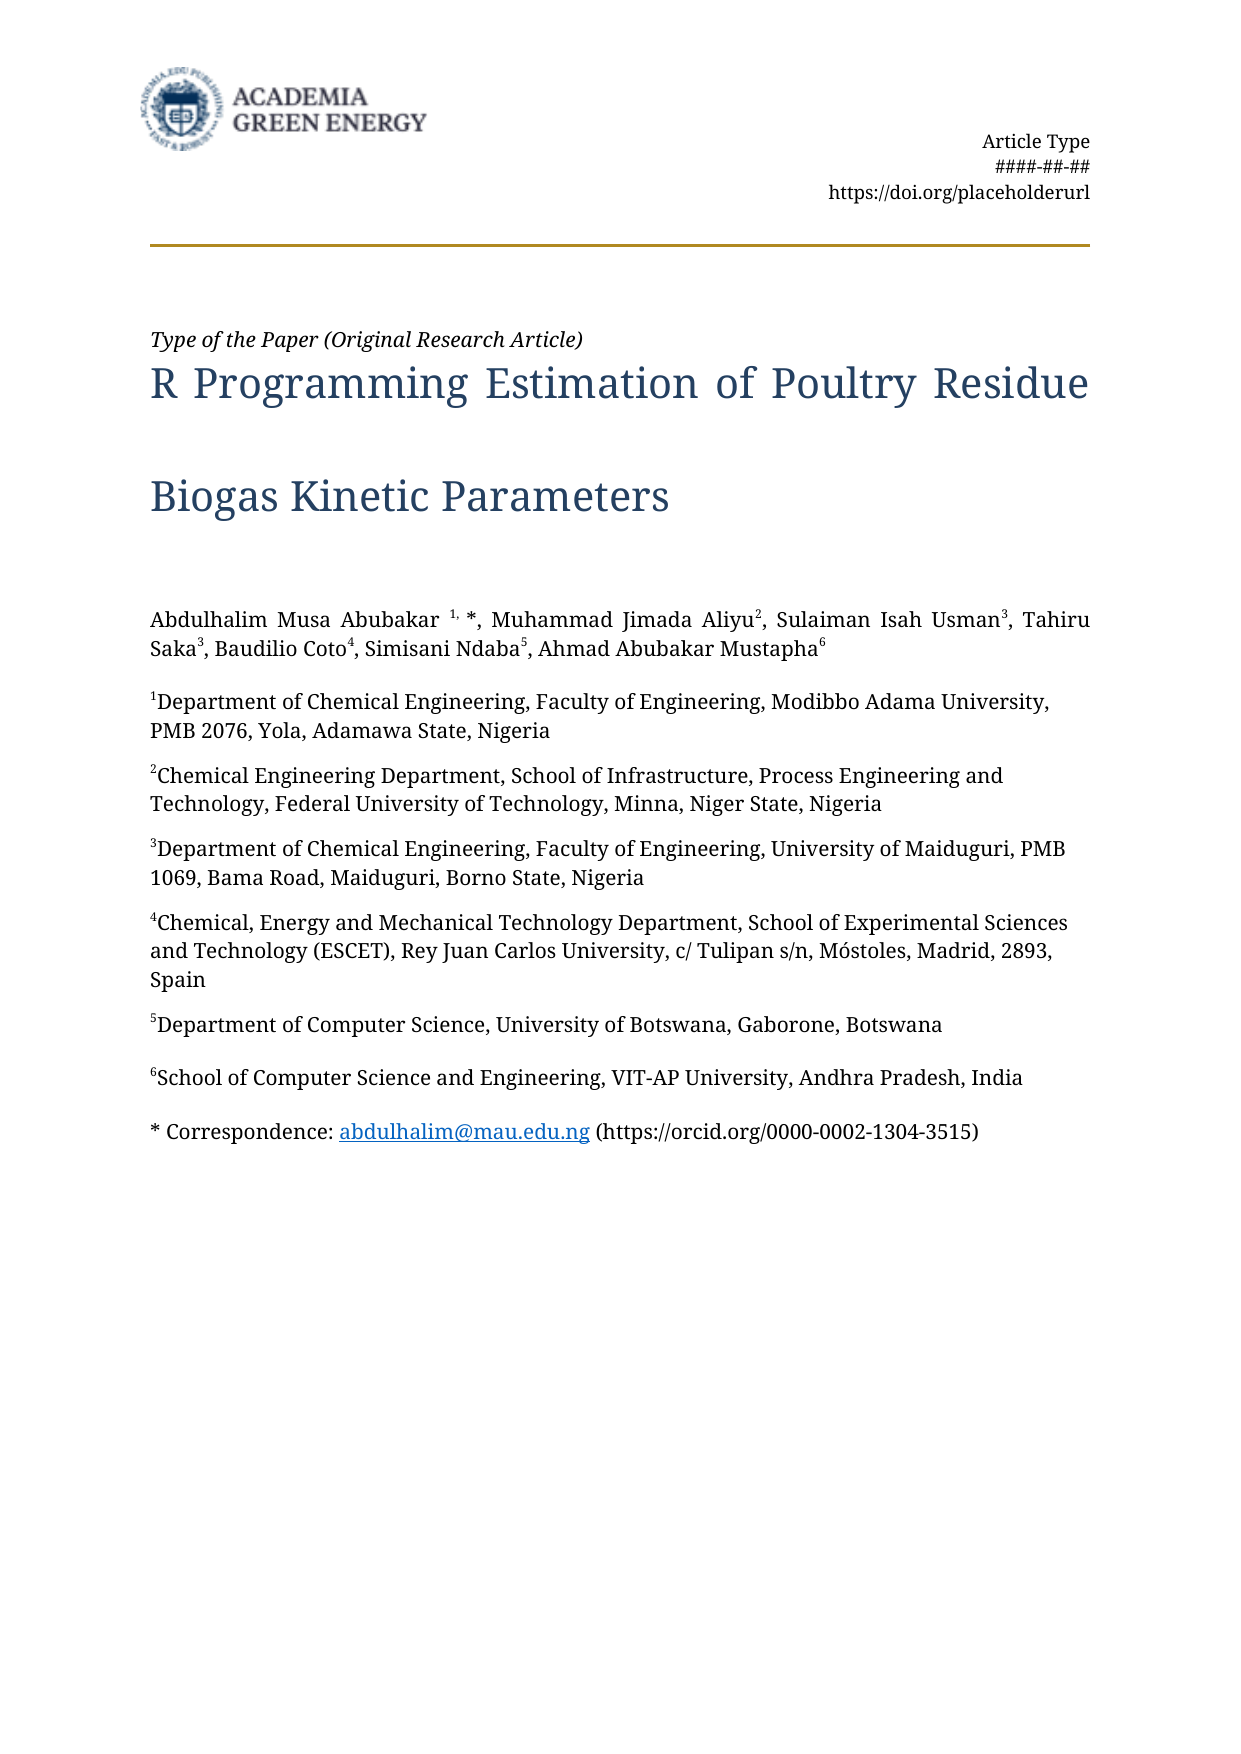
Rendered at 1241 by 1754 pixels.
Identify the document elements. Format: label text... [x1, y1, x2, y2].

text Type of the Paper (Original Research Article) [150, 325, 1090, 353]
text 4Chemical, Energy and Mechanical Technology Department, School of Experimental Sciences and Technology (ESCET), Rey Juan Carlos University, c/ Tulipan s/n, Móstoles, Madrid, 2893, Spain [150, 908, 1090, 993]
text Abdulhalim Musa Abubakar 1, *, Muhammad Jimada Aliyu2, Sulaiman Isah Usman3, Tahiru Saka3, Baudilio Coto4, Simisani Ndaba5, Ahmad Abubakar Mustapha6 [150, 606, 1090, 662]
text 5Department of Computer Science, University of Botswana, Gaborone, Botswana [150, 1010, 1090, 1038]
text Article Type [150, 128, 1090, 154]
text ####-##-## [150, 154, 1090, 179]
text 1Department of Chemical Engineering, Faculty of Engineering, Modibbo Adama University, PMB 2076, Yola, Adamawa State, Nigeria [150, 687, 1090, 744]
text R Programming Estimation of Poultry Residue Biogas Kinetic Parameters [150, 353, 1090, 524]
text 6School of Computer Science and Engineering, VIT-AP University, Andhra Pradesh, India [150, 1063, 1090, 1092]
text https://doi.org/placeholderurl [150, 179, 1090, 244]
text * Correspondence: abdulhalim@mau.edu.ng (https://orcid.org/0000-0002-1304-3515) [150, 1117, 1090, 1145]
text 2Chemical Engineering Department, School of Infrastructure, Process Engineering and Technology, Federal University of Technology, Minna, Niger State, Nigeria [150, 761, 1090, 818]
text 3Department of Chemical Engineering, Faculty of Engineering, University of Maiduguri, PMB 1069, Bama Road, Maiduguri, Borno State, Nigeria [150, 834, 1090, 891]
picture [140, 67, 428, 151]
